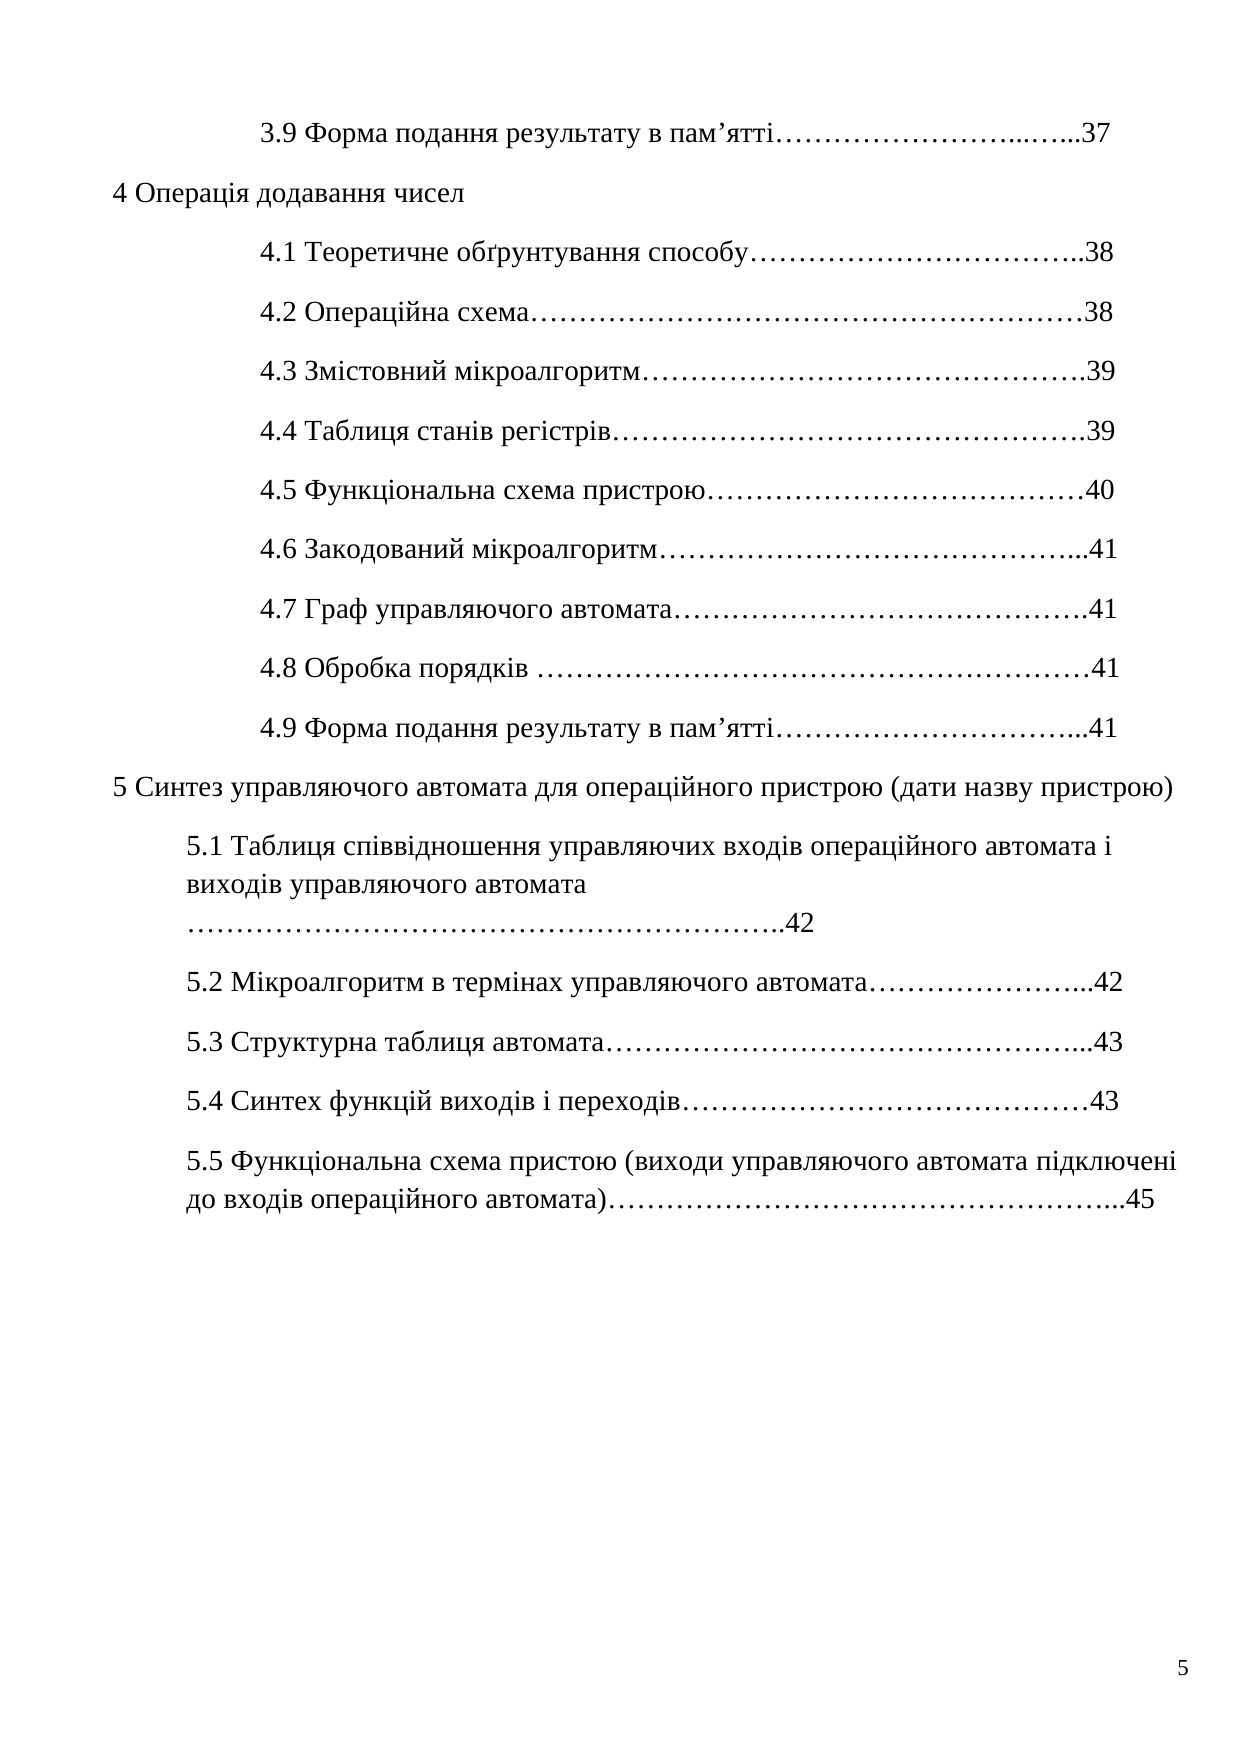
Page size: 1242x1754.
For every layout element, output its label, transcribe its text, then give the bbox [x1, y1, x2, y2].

text 4.4 Таблиця станів регістрів………………………………………….39 [260, 413, 1214, 446]
text 5.2 Мікроалгоритм в термінах управляючого автомата…………………...42 [186, 964, 1214, 998]
text 5.4 Синтех функцій виходів і переходів……………………………………43 [186, 1083, 1214, 1117]
text 4.6 Закодований мікроалгоритм……………………………………...41 [260, 531, 1214, 565]
text ……………………………………………………..42 [186, 905, 1214, 939]
text 4.2 Операційна схема…………………………………………………38 [260, 294, 1214, 327]
text 4.9 Форма подання результату в пам’ятті…………………………...41 [260, 710, 1214, 743]
text 5.1 Таблиця співвідношення управляючих входів операційного автомата і виходів управляючого автомата [186, 828, 1116, 900]
text 5.5 Функціональна схема пристою (виходи управляючого автомата підключені до входів операційного автомата)……………………………………………...45 [186, 1143, 1181, 1214]
text 4.7 Граф управляючого автомата…………………………………….41 [260, 591, 1214, 624]
text 4.8 Обробка порядків …………………………………………………41 [260, 650, 1214, 684]
text 4 Операція додавання чисел [112, 175, 1214, 208]
text 5 Синтез управляючого автомата для операційного пристрою (дати назву пристрою) [112, 769, 1214, 802]
text 4.5 Функціональна схема пристрою…………………………………40 [260, 472, 1214, 505]
text 4.1 Теоретичне обґрунтування способу……………………………..38 [260, 234, 1214, 268]
text 5.3 Структурна таблиця автомата…………………………………………...43 [186, 1024, 1214, 1058]
text 3.9 Форма подання результату в пам’ятті……………………...…...37 [260, 115, 1214, 149]
text 4.3 Змістовний мікроалгоритм……………………………………….39 [260, 353, 1214, 387]
